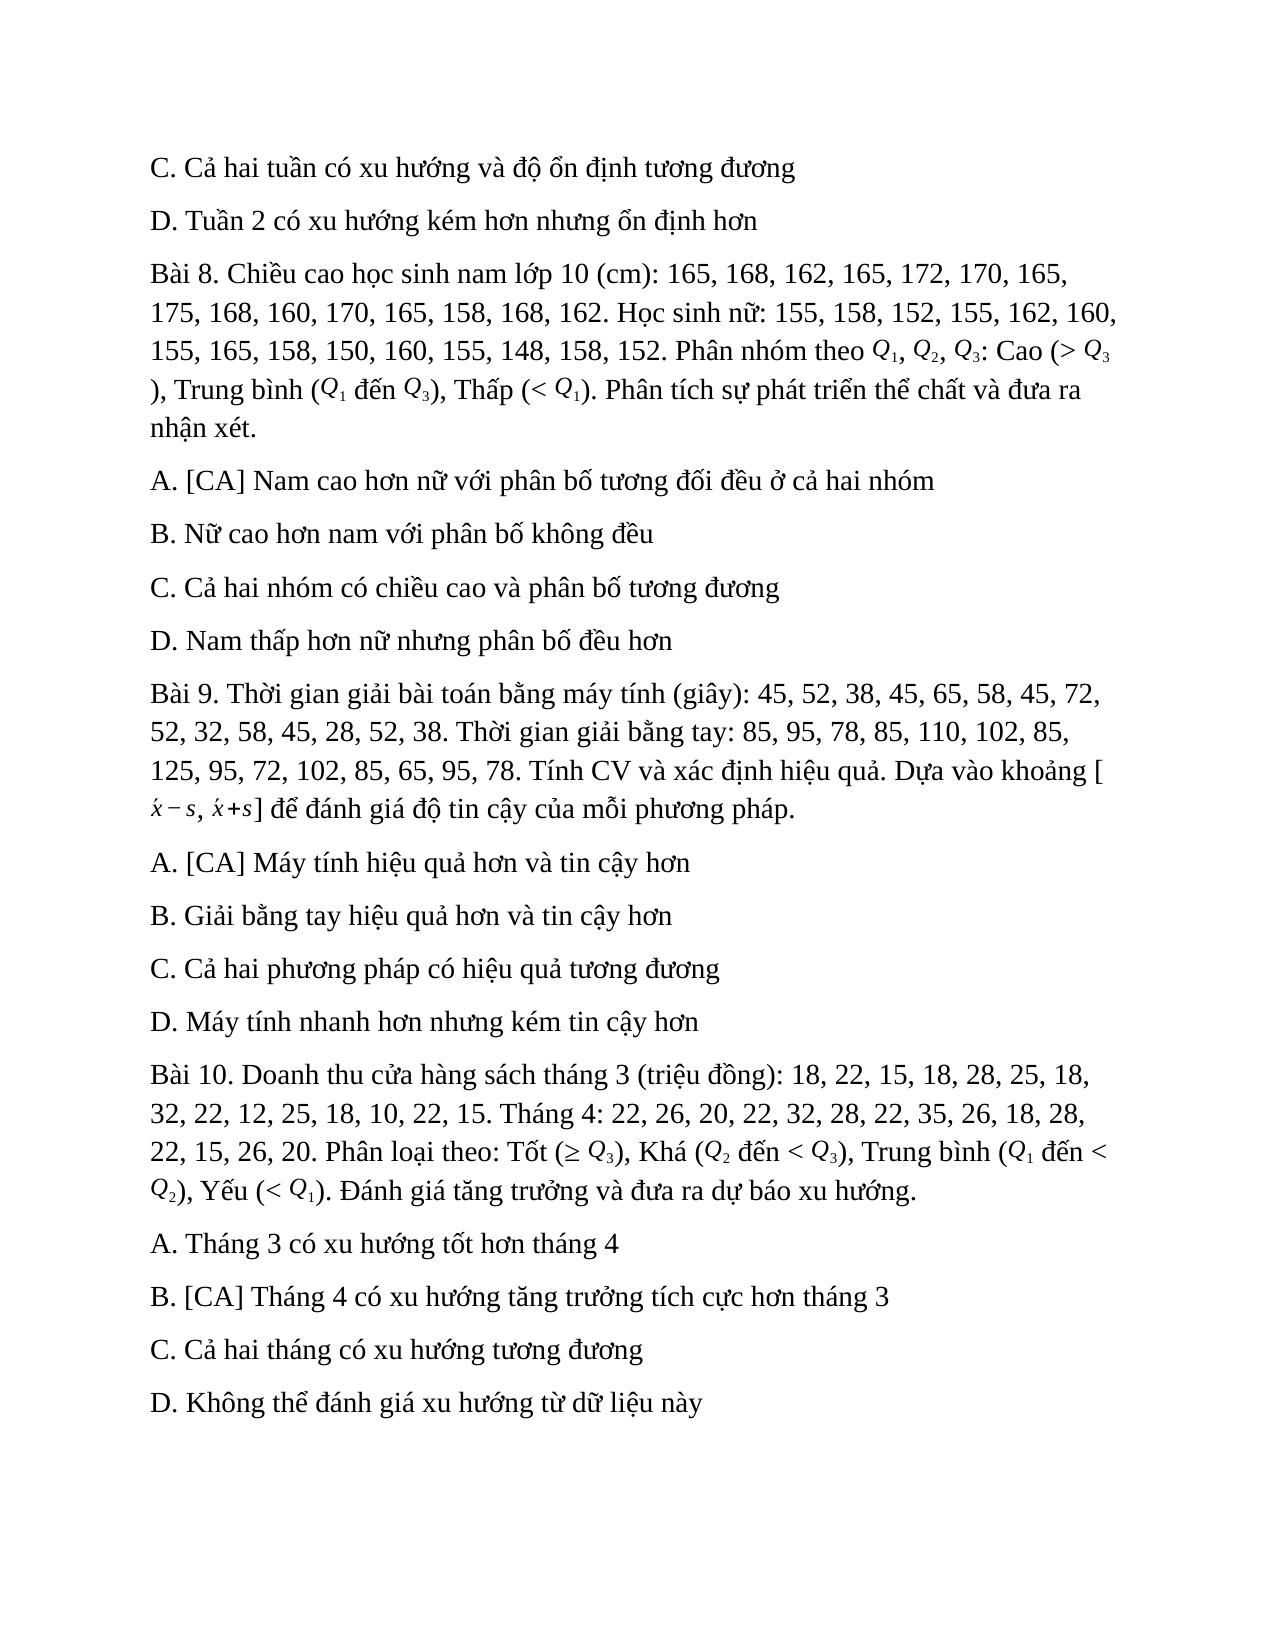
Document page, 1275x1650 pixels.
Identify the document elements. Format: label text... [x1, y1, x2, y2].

text Bài 10. Doanh thu cửa hàng sách tháng 3 (triệu đồng): 18, 22, 15, 18, 28, 25, 18, 32, 22, 12, 25, 18, 10, 22, 15. Tháng 4: 22, 26, 20, 22, 32, 28, 22, 35, 26, 18, 28, 22, 15, 26, 20. Phân loại theo: Tốt (≥ ), Khá ( đến < ), Trung bình ( đến < ), Yếu (< ). Đánh giá tăng trưởng và đưa ra dự báo xu hướng. [150, 1057, 1125, 1206]
text A. Tháng 3 có xu hướng tốt hơn tháng 4 [150, 1226, 1125, 1259]
text A. [CA] Máy tính hiệu quả hơn và tin cậy hơn [150, 845, 1125, 878]
text D. Tuần 2 có xu hướng kém hơn nhưng ổn định hơn [150, 203, 1125, 237]
text C. Cả hai phương pháp có hiệu quả tương đương [150, 951, 1125, 984]
text C. Cả hai tháng có xu hướng tương đương [150, 1332, 1125, 1366]
text B. Giải bằng tay hiệu quả hơn và tin cậy hơn [150, 898, 1125, 931]
text D. Máy tính nhanh hơn nhưng kém tin cậy hơn [150, 1004, 1125, 1038]
text C. Cả hai tuần có xu hướng và độ ổn định tương đương [150, 150, 1125, 183]
text B. Nữ cao hơn nam với phân bố không đều [150, 517, 1125, 550]
text D. Không thể đánh giá xu hướng từ dữ liệu này [150, 1385, 1125, 1419]
text D. Nam thấp hơn nữ nhưng phân bố đều hơn [150, 623, 1125, 656]
text Bài 9. Thời gian giải bài toán bằng máy tính (giây): 45, 52, 38, 45, 65, 58, 45, 72, 52, 32, 58, 45, 28, 52, 38. Thời gian giải bằng tay: 85, 95, 78, 85, 110, 102, 85, 125, 95, 72, 102, 85, 65, 95, 78. Tính CV và xác định hiệu quả. Dựa vào khoảng [, ] để đánh giá độ tin cậy của mỗi phương pháp. [150, 676, 1125, 825]
text C. Cả hai nhóm có chiều cao và phân bố tương đương [150, 570, 1125, 603]
text A. [CA] Nam cao hơn nữ với phân bố tương đối đều ở cả hai nhóm [150, 463, 1125, 497]
text Bài 8. Chiều cao học sinh nam lớp 10 (cm): 165, 168, 162, 165, 172, 170, 165, 175, 168, 160, 170, 165, 158, 168, 162. Học sinh nữ: 155, 158, 152, 155, 162, 160, 155, 165, 158, 150, 160, 155, 148, 158, 152. Phân nhóm theo , , : Cao (> ), Trung bình ( đến ), Thấp (< ). Phân tích sự phát triển thể chất và đưa ra nhận xét. [150, 256, 1125, 444]
text B. [CA] Tháng 4 có xu hướng tăng trưởng tích cực hơn tháng 3 [150, 1279, 1125, 1313]
